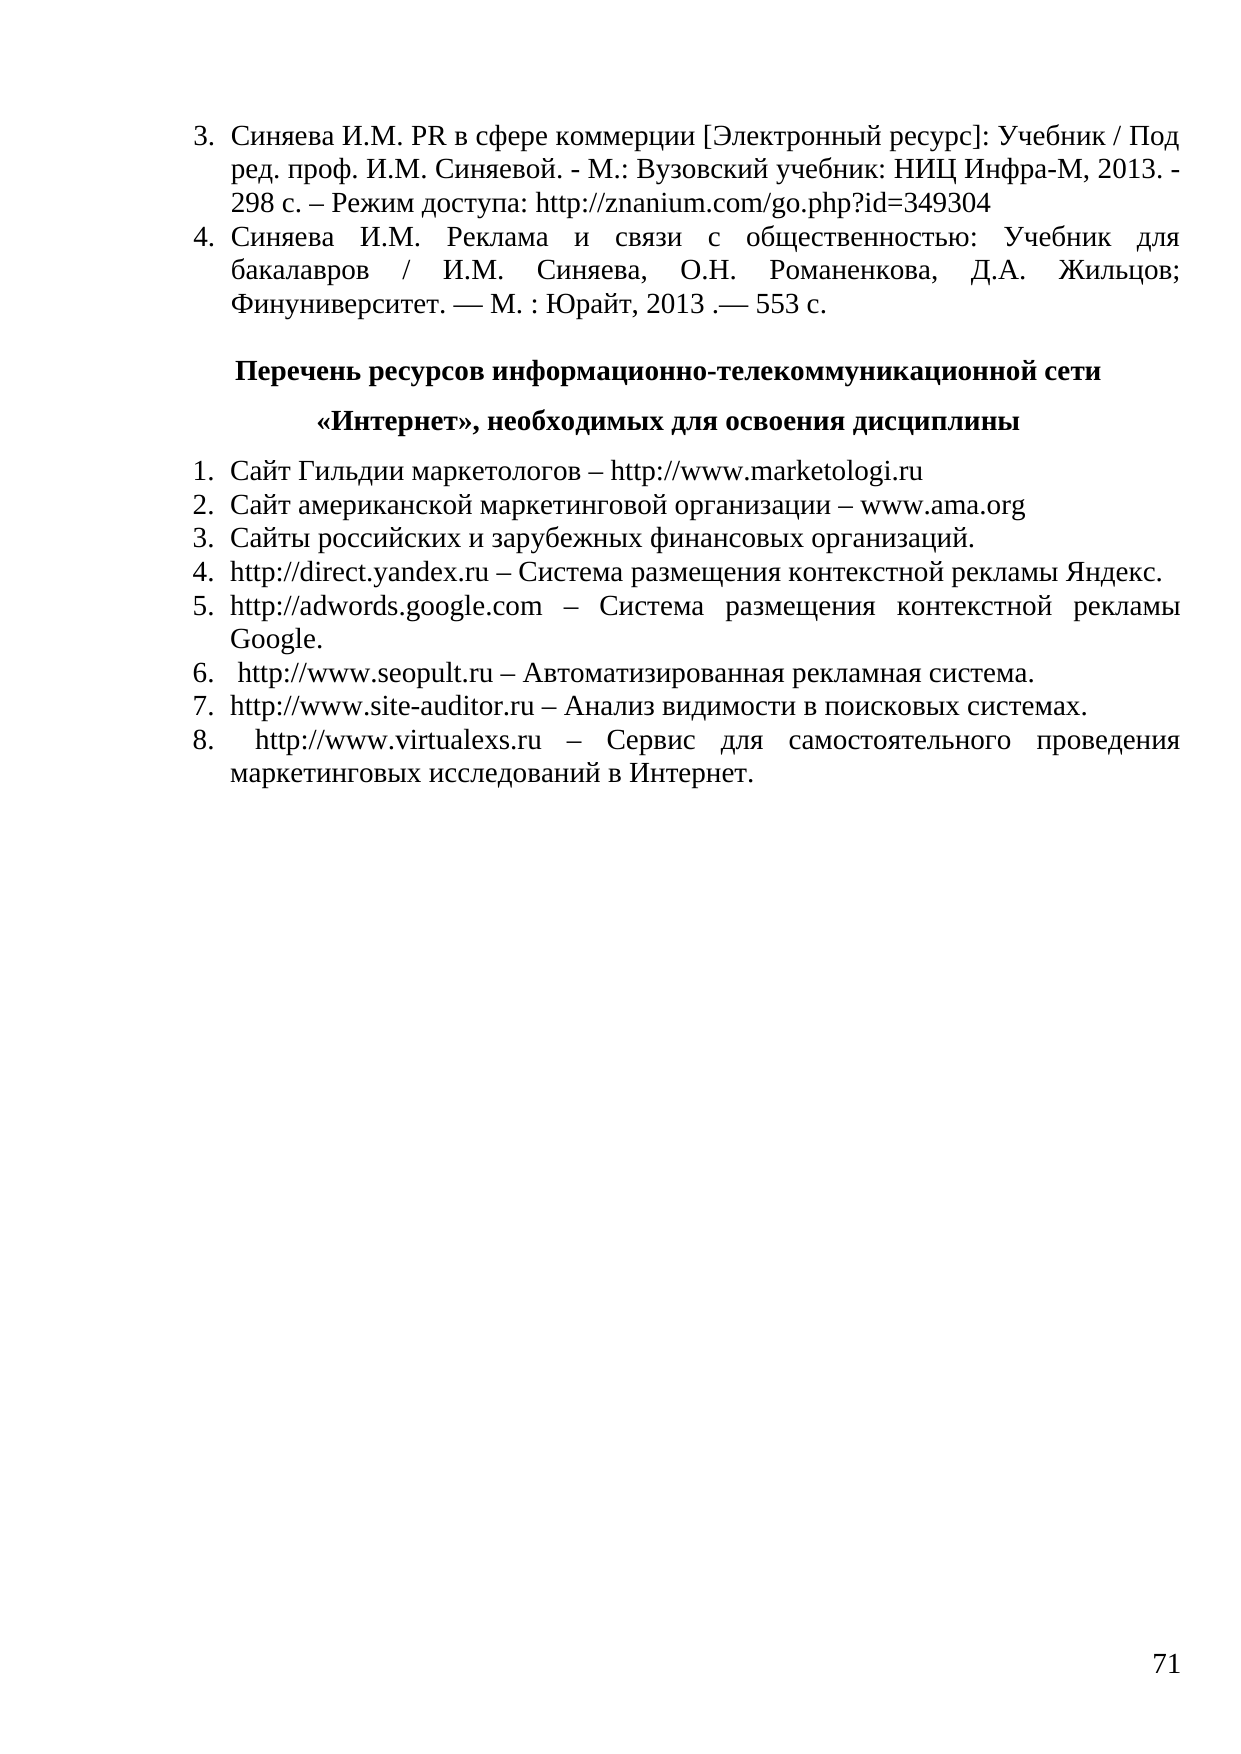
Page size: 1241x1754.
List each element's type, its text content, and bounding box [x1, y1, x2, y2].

list http://www.site-auditor.ru – Анализ видимости в поисковых системах. [192, 688, 1181, 722]
list Синяева И.М. PR в сфере коммерции [Электронный ресурс]: Учебник / Под ред. проф. И.М. Синяевой. - М.: Вузовский учебник: НИЦ Инфра-М, 2013. - 298 с. – Режим доступа: http://znanium.com/go.php?id=349304 [193, 118, 1181, 219]
list Сайт Гильдии маркетологов – http://www.marketologi.ru [192, 453, 1181, 487]
list http://www.seopult.ru – Автоматизированная рекламная система. [192, 655, 1181, 688]
list Сайты российских и зарубежных финансовых организаций. [192, 521, 1181, 554]
list http://direct.yandex.ru – Система размещения контекстной рекламы Яндекс. [192, 554, 1181, 588]
list Сайт американской маркетинговой организации – www.ama.org [192, 487, 1181, 521]
list Синяева И.М. Реклама и связи с общественностью: Учебник для бакалавров / И.М. Синяева, О.Н. Романенкова, Д.А. Жильцов; Финуниверситет. — М. : Юрайт, 2013 .— 553 с. [193, 219, 1181, 319]
list http://adwords.google.com – Система размещения контекстной рекламы Google. [192, 588, 1181, 655]
list http://www.virtualexs.ru – Сервис для самостоятельного проведения маркетинговых исследований в Интернет. [192, 722, 1181, 789]
text Перечень ресурсов информационно-телекоммуникационной сети «Интернет», необходимых для освоения дисциплины [156, 353, 1181, 437]
